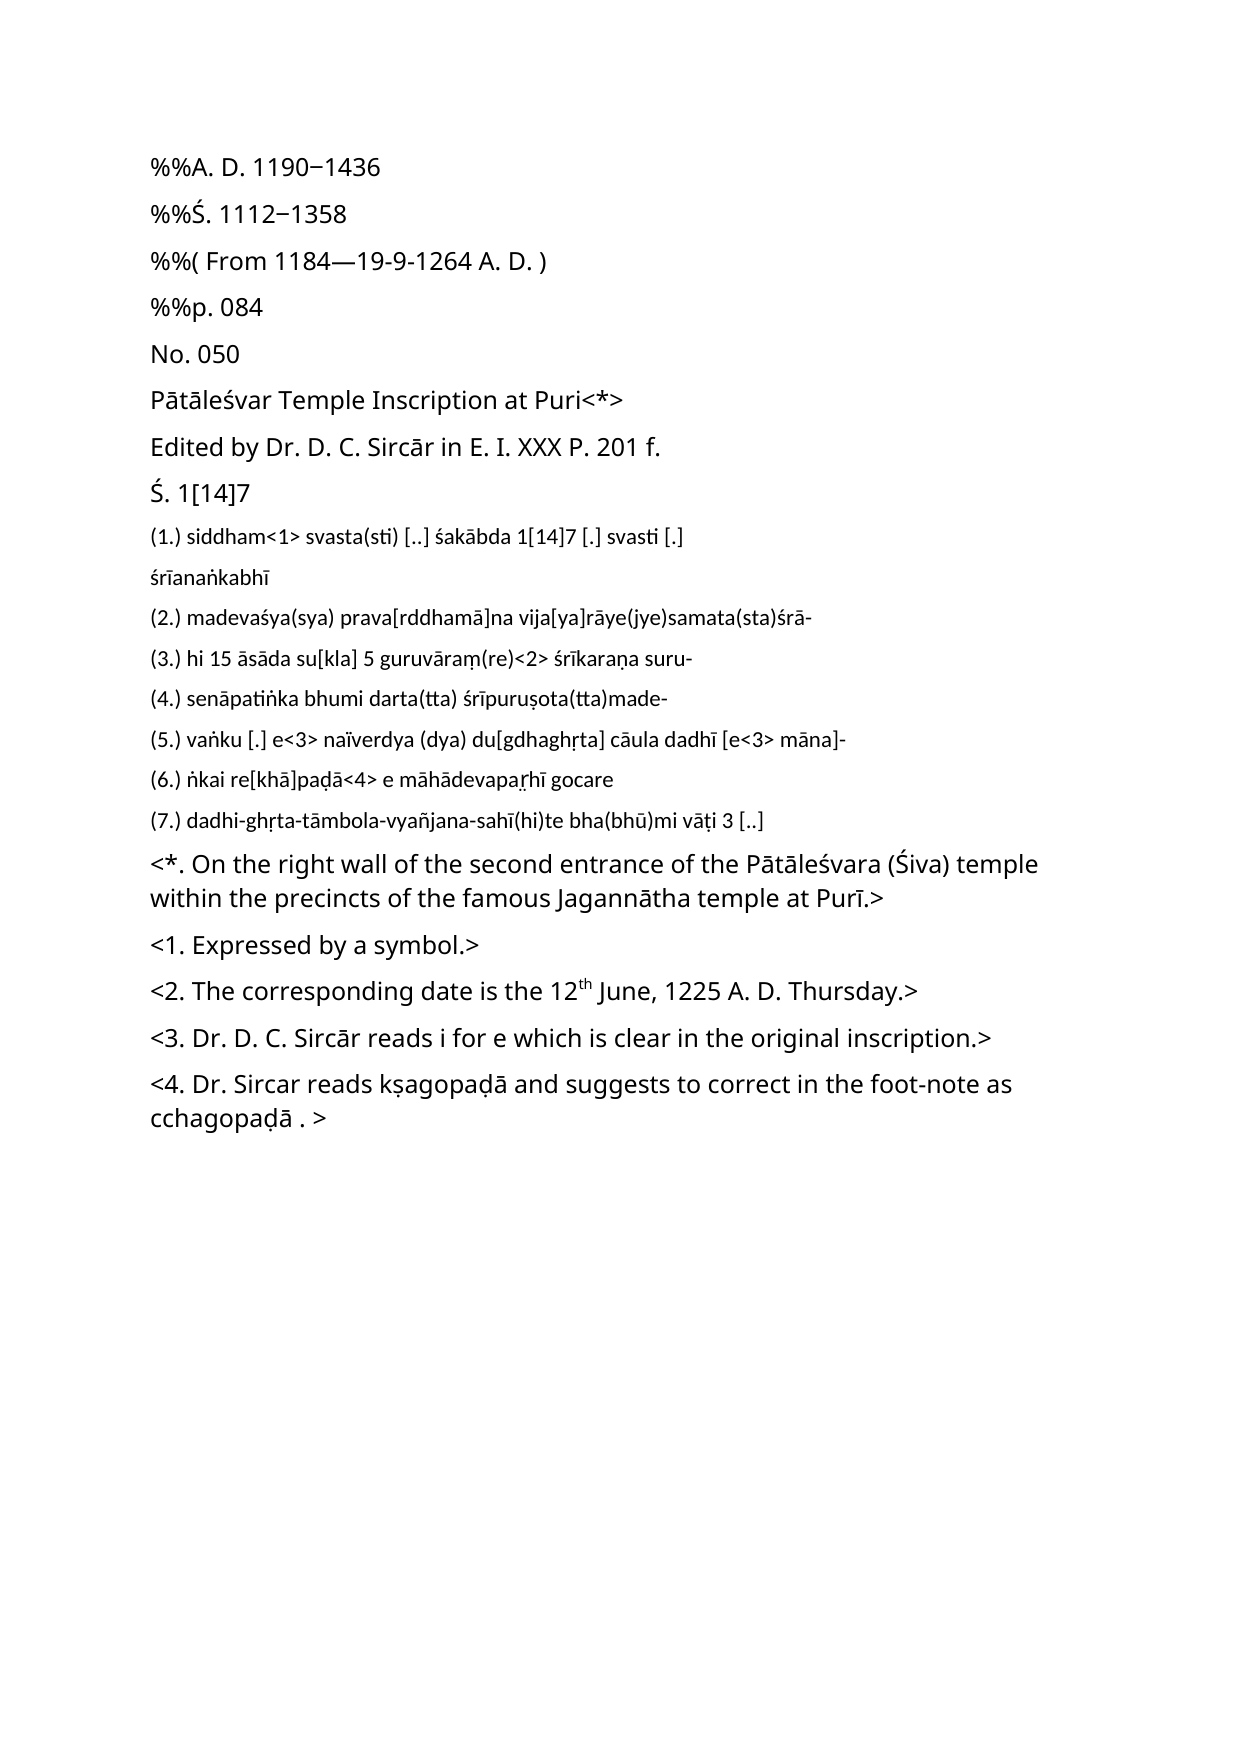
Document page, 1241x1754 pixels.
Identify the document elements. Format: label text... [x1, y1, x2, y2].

text (3.) hi 15 āsāda su[kla] 5 guruvāraṃ(re)<2> śrīkaraṇa suru- [150, 644, 1090, 672]
text %%Ś. 1112‒1358 [150, 197, 1090, 231]
text <1. Expressed by a symbol.> [150, 927, 1090, 961]
text (7.) dadhi-ghṛta-tāmbola-vyañjana-sahī(hi)te bha(bhū)mi vāṭi 3 [..] [150, 806, 1090, 834]
text (5.) vaṅku [.] e<3> naïverdya (dya) du[gdhaghṛta] cāula dadhī [e<3> māna]- [150, 725, 1090, 753]
text (4.) senāpatiṅka bhumi darta(tta) śrīpuruṣota(tta)made- [150, 684, 1090, 713]
text Pātāleśvar Temple Inscription at Puri<*> [150, 383, 1090, 417]
text %%( From 1184—19-9-1264 A. D. ) [150, 243, 1090, 277]
text (1.) siddham<1> svasta(sti) [..] śakābda 1[14]7 [.] svasti [.] [150, 522, 1090, 551]
text Edited by Dr. D. C. Sircār in E. I. XXX P. 201 f. [150, 429, 1090, 463]
text %%A. D. 1190‒1436 [150, 150, 1090, 184]
text <2. The corresponding date is the 12th June, 1225 A. D. Thursday.> [150, 974, 1090, 1008]
text <3. Dr. D. C. Sircār reads i for e which is clear in the original inscription.> [150, 1020, 1090, 1054]
text No. 050 [150, 336, 1090, 370]
text %%p. 084 [150, 290, 1090, 324]
text (2.) madevaśya(sya) prava[rddhamā]na vija[ya]rāye(jye)samata(sta)śrā- [150, 603, 1090, 632]
text (6.) ṅkai re[khā]paḍā<4> e māhādevapar̤hī gocare [150, 766, 1090, 794]
text <4. Dr. Sircar reads kṣagopaḍā and suggests to correct in the foot-note as cchagopaḍā . > [150, 1067, 1090, 1135]
text śrīanaṅkabhī [150, 563, 1090, 591]
text Ś. 1[14]7 [150, 476, 1090, 510]
text <*. On the right wall of the second entrance of the Pātāleśvara (Śiva) temple within the precincts of the famous Jagannātha temple at Purī.> [150, 847, 1090, 915]
